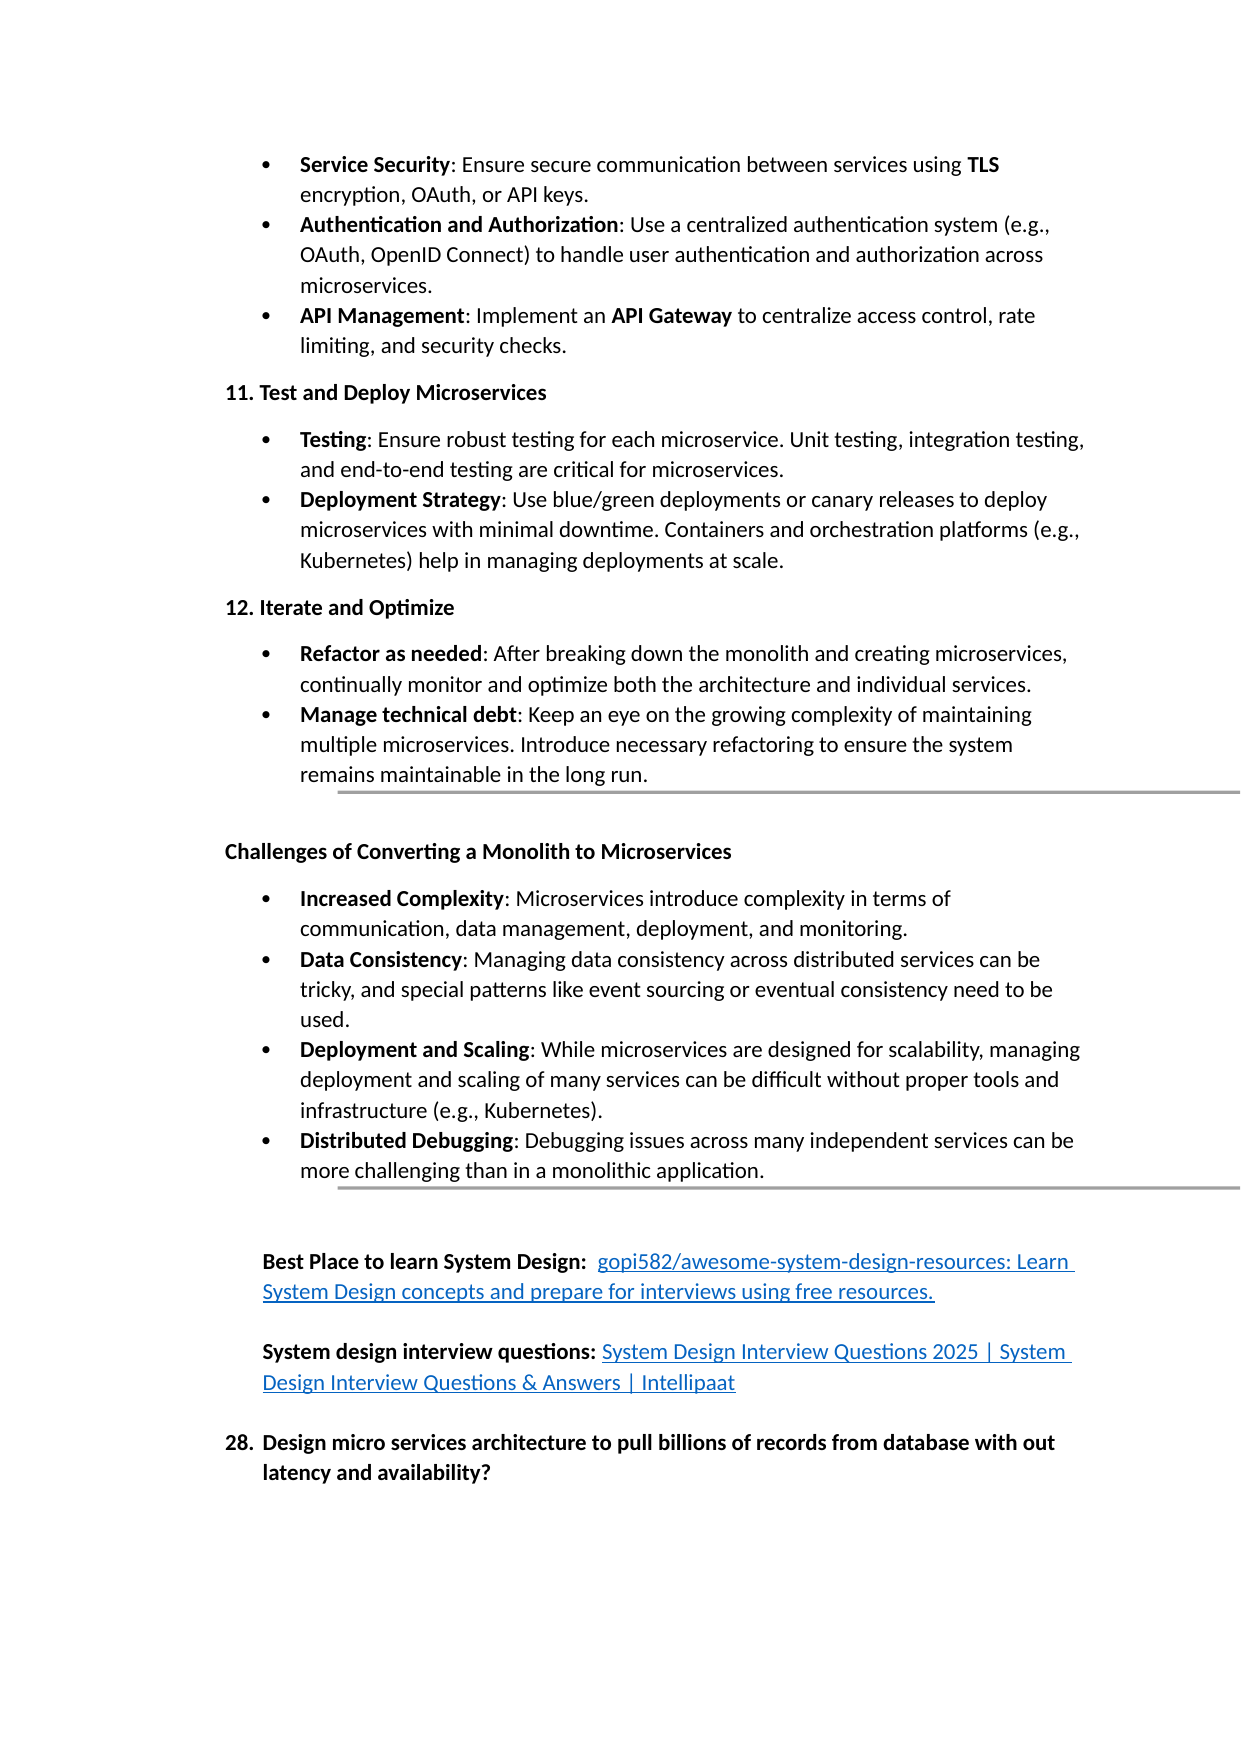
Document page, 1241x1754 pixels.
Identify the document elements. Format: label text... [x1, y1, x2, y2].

list Best Place to learn System Design: gopi582/awesome-system-design-resources: Learn System Design concepts and prepare for interviews using free resources. [262, 1247, 1090, 1305]
list Authentication and Authorization: Use a centralized authentication system (e.g., OAuth, OpenID Connect) to handle user authentication and authorization across microservices. [262, 210, 1090, 299]
list Deployment and Scaling: While microservices are designed for scalability, managing deployment and scaling of many services can be difficult without proper tools and infrastructure (e.g., Kubernetes). [262, 1035, 1090, 1124]
text Challenges of Converting a Monolith to Microservices [150, 837, 1090, 866]
list Increased Complexity: Microservices introduce complexity in terms of communication, data management, deployment, and monitoring. [262, 884, 1090, 943]
list Data Consistency: Managing data consistency across distributed services can be tricky, and special patterns like event sourcing or eventual consistency need to be used. [262, 945, 1090, 1033]
list Refactor as needed: After breaking down the monolith and creating microservices, continually monitor and optimize both the architecture and individual services. [262, 639, 1090, 698]
text 12. Iterate and Optimize [150, 593, 1090, 621]
list Service Security: Ensure secure communication between services using TLS encryption, OAuth, or API keys. [262, 150, 1090, 208]
list Deployment Strategy: Use blue/green deployments or canary releases to deploy microservices with minimal downtime. Containers and orchestration platforms (e.g., Kubernetes) help in managing deployments at scale. [262, 485, 1090, 574]
list Manage technical debt: Keep an eye on the growing complexity of maintaining multiple microservices. Introduce necessary refactoring to ensure the system remains maintainable in the long run. [262, 700, 1090, 788]
list API Management: Implement an API Gateway to centralize access control, rate limiting, and security checks. [262, 301, 1090, 359]
list Distributed Debugging: Debugging issues across many independent services can be more challenging than in a monolithic application. [262, 1126, 1090, 1184]
list Testing: Ensure robust testing for each microservice. Unit testing, integration testing, and end-to-end testing are critical for microservices. [262, 425, 1090, 483]
list Design micro services architecture to pull billions of records from database with out latency and availability? [225, 1428, 1090, 1486]
text 11. Test and Deploy Microservices [150, 378, 1090, 406]
list System design interview questions: System Design Interview Questions 2025 | System Design Interview Questions & Answers | Intellipaat [262, 1337, 1090, 1396]
